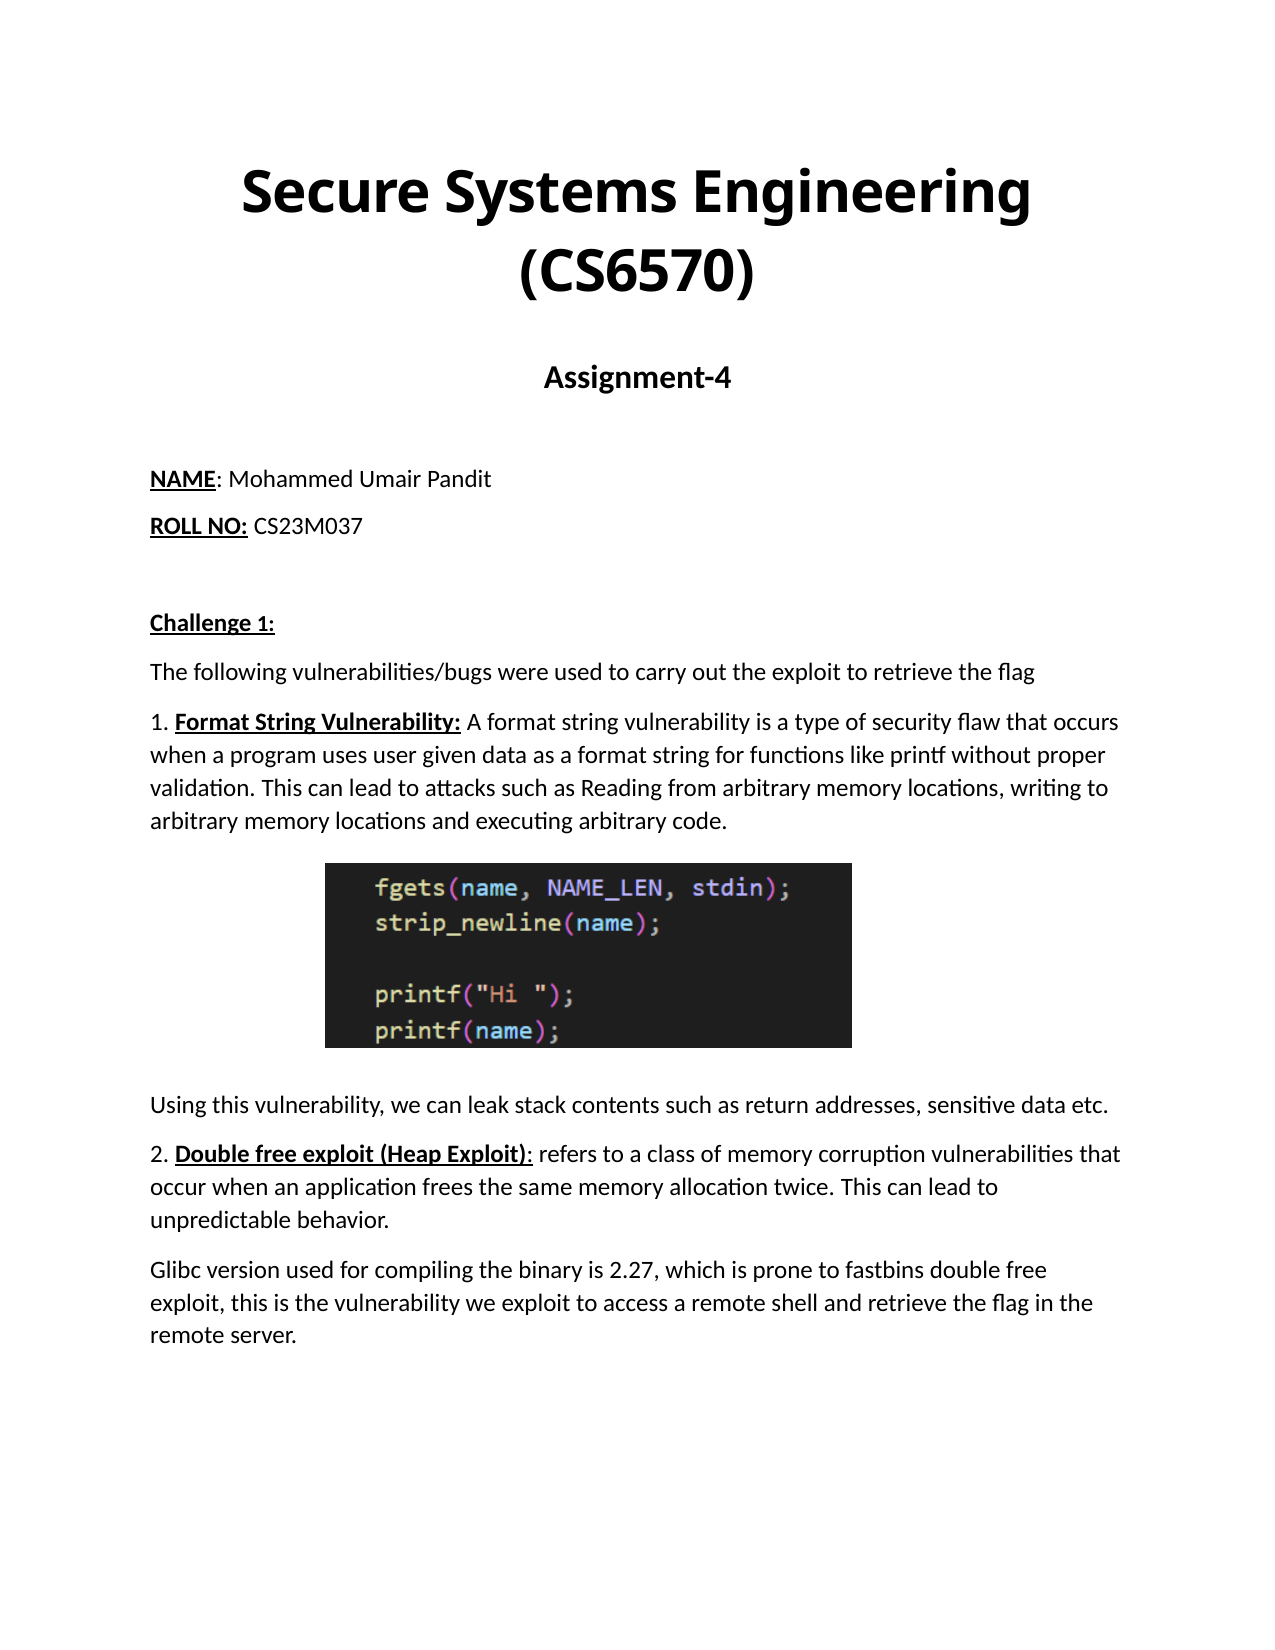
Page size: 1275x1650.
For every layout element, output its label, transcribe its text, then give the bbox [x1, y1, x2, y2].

text NAME: Mohammed Umair Pandit [150, 463, 1125, 494]
text Challenge 1: [150, 607, 1125, 637]
text Using this vulnerability, we can leak stack contents such as return addresses, sensitive data etc. [150, 1089, 1125, 1119]
text 2. Double free exploit (Heap Exploit): refers to a class of memory corruption vulnerabilities that occur when an application frees the same memory allocation twice. This can lead to unpredictable behavior. [150, 1138, 1125, 1235]
text Assignment-4 [150, 356, 1125, 397]
text ROLL NO: CS23M037 [150, 511, 1125, 541]
text 1. Format String Vulnerability: A format string vulnerability is a type of security flaw that occurs when a program uses user given data as a format string for functions like printf without proper validation. This can lead to attacks such as Reading from arbitrary memory locations, writing to arbitrary memory locations and executing arbitrary code. [150, 706, 1125, 835]
title Secure Systems Engineering (CS6570) [150, 150, 1125, 309]
picture [323, 863, 852, 1048]
text Glibc version used for compiling the binary is 2.27, which is prone to fastbins double free exploit, this is the vulnerability we exploit to access a remote shell and retrieve the flag in the remote server. [150, 1254, 1125, 1350]
text The following vulnerabilities/bugs were used to carry out the exploit to retrieve the flag [150, 657, 1125, 687]
